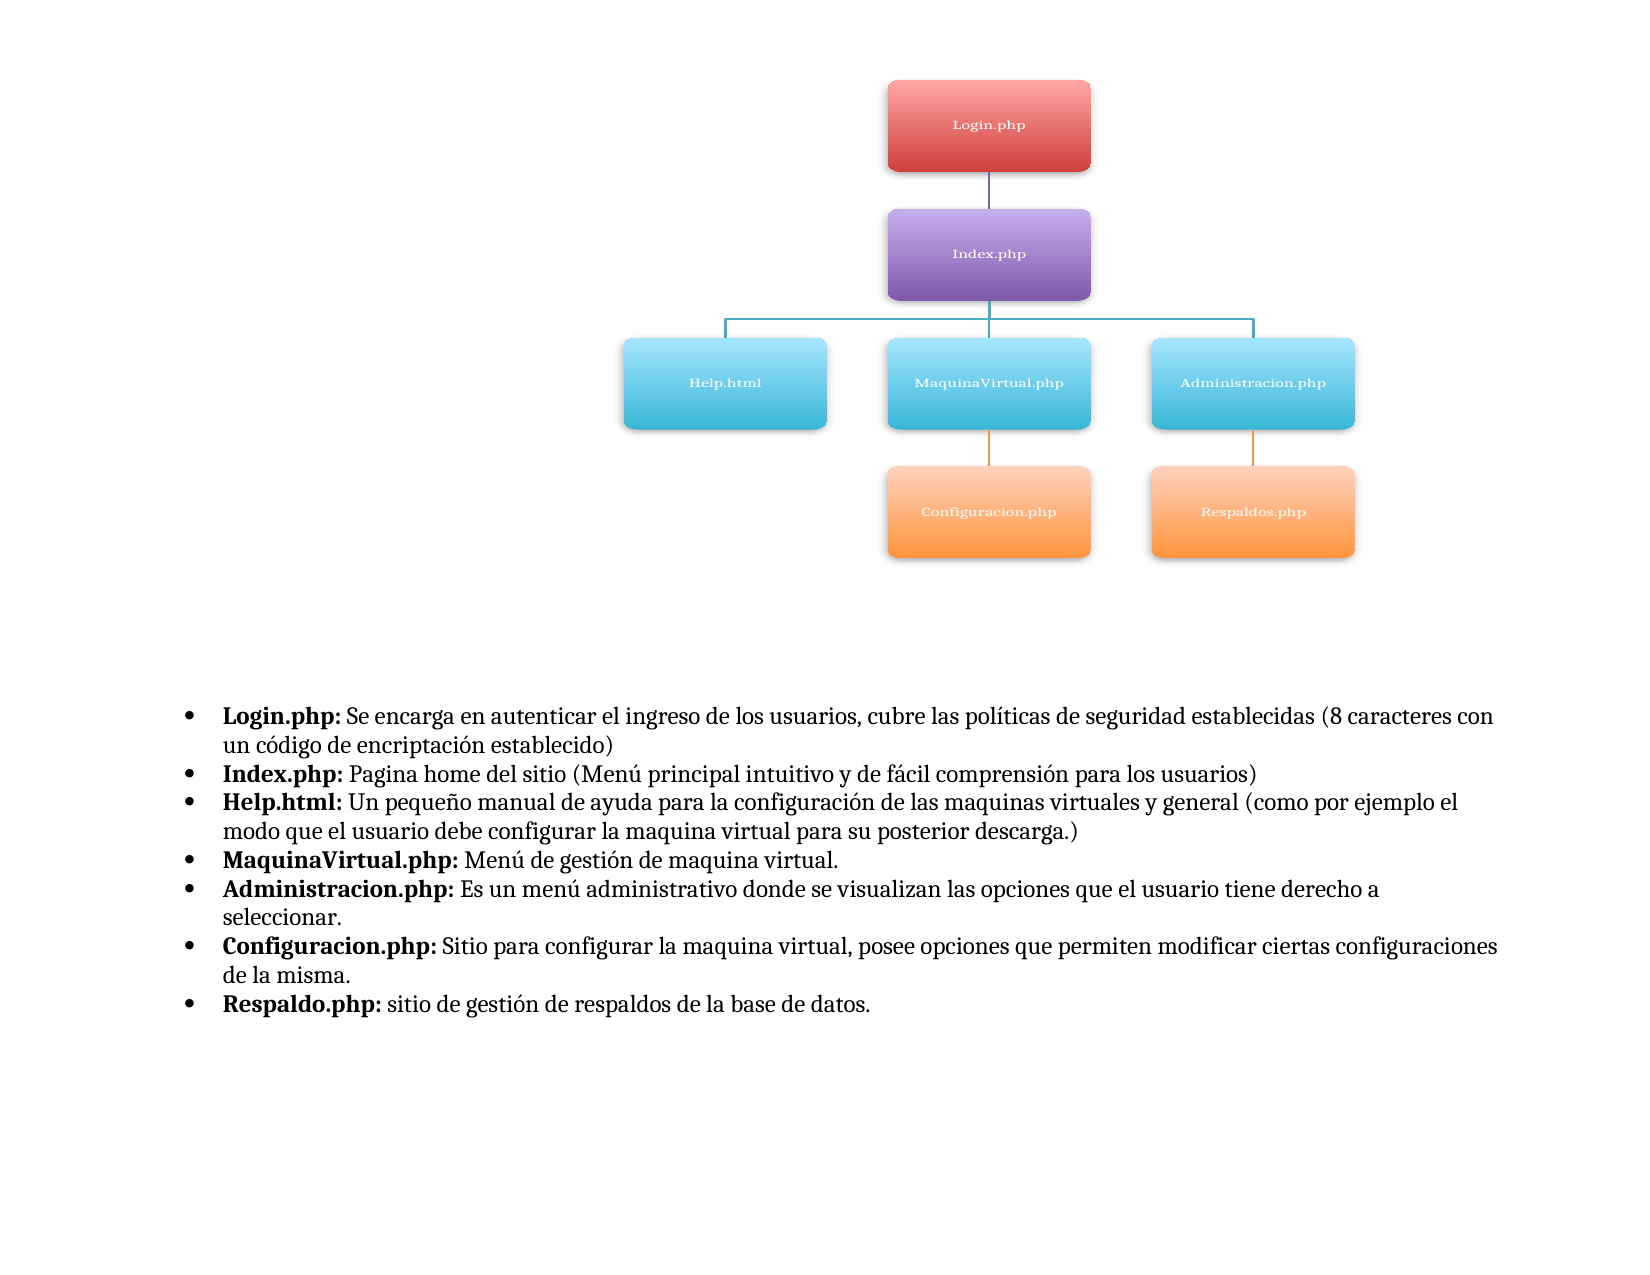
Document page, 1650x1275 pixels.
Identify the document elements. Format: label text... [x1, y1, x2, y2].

list Index.php: Pagina home del sitio (Menú principal intuitivo y de fácil comprensión para los usuarios) [185, 759, 1502, 788]
list Configuracion.php: Sitio para configurar la maquina virtual, posee opciones que permiten modificar ciertas configuraciones de la misma. [185, 932, 1502, 989]
list Login.php: Se encarga en autenticar el ingreso de los usuarios, cubre las políticas de seguridad establecidas (8 caracteres con un código de encriptación establecido) [185, 702, 1502, 759]
list Help.html: Un pequeño manual de ayuda para la configuración de las maquinas virtuales y general (como por ejemplo el modo que el usuario debe configurar la maquina virtual para su posterior descarga.) [185, 788, 1502, 846]
list Administracion.php: Es un menú administrativo donde se visualizan las opciones que el usuario tiene derecho a seleccionar. [185, 874, 1502, 932]
list MaquinaVirtual.php: Menú de gestión de maquina virtual. [185, 846, 1502, 874]
list Respaldo.php: sitio de gestión de respaldos de la base de datos. [185, 989, 1502, 1018]
